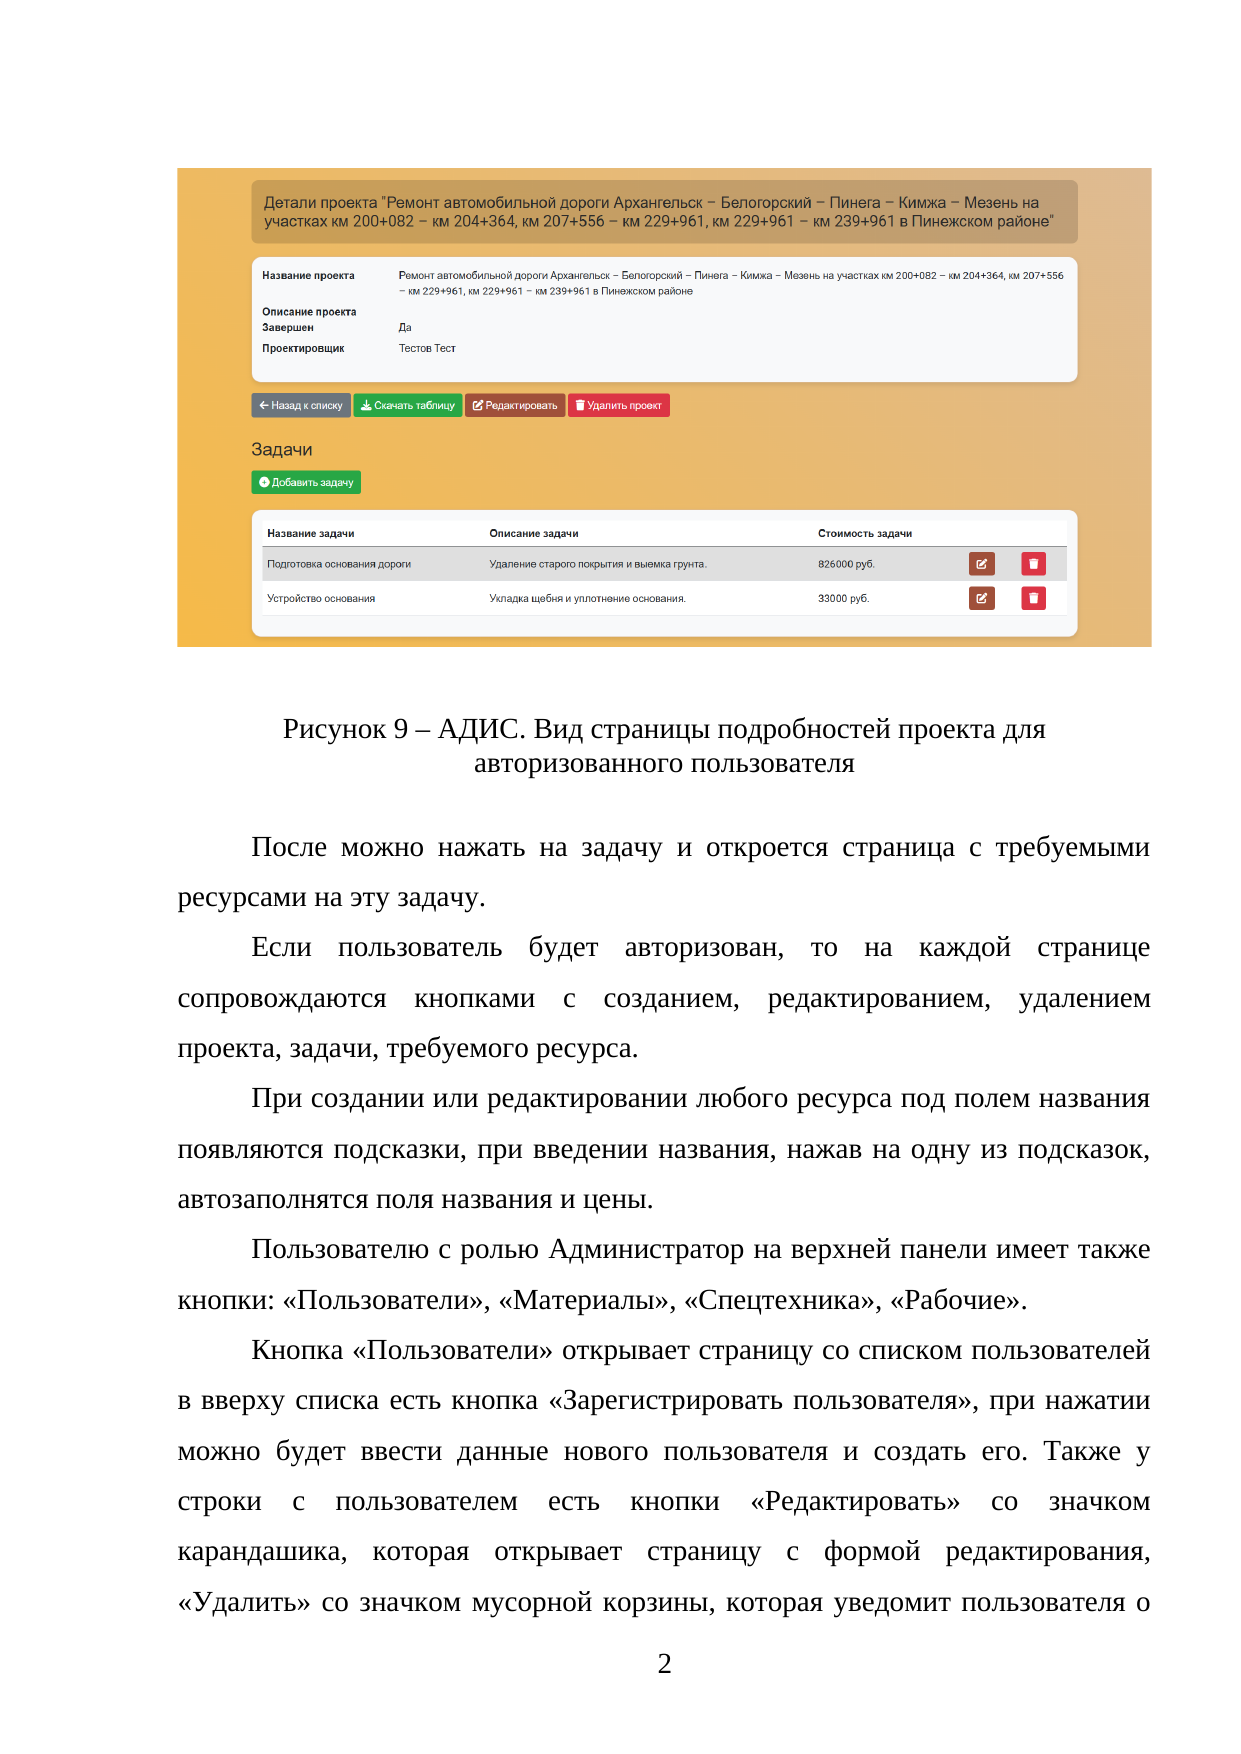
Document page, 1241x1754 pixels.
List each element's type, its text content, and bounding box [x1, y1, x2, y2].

text Рисунок 9 – АДИС. Вид страницы подробностей проекта для авторизованного пользователя [177, 712, 1152, 779]
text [177, 1332, 1152, 1617]
picture [177, 168, 1152, 647]
text После можно нажать на задачу и откроется страница с требуемыми ресурсами на эту задачу. [177, 829, 1152, 913]
text Пользователю с ролью Администратор на верхней панели имеет также кнопки: «Пользователи», «Материалы», «Спецтехника», «Рабочие». [177, 1231, 1152, 1315]
text При создании или редактировании любого ресурса под полем названия появляются подсказки, при введении названия, нажав на одну из подсказок, автозаполнятся поля названия и цены. [177, 1081, 1152, 1215]
text Если пользователь будет авторизован, то на каждой странице сопровождаются кнопками с созданием, редактированием, удалением проекта, задачи, требуемого ресурса. [177, 929, 1152, 1064]
